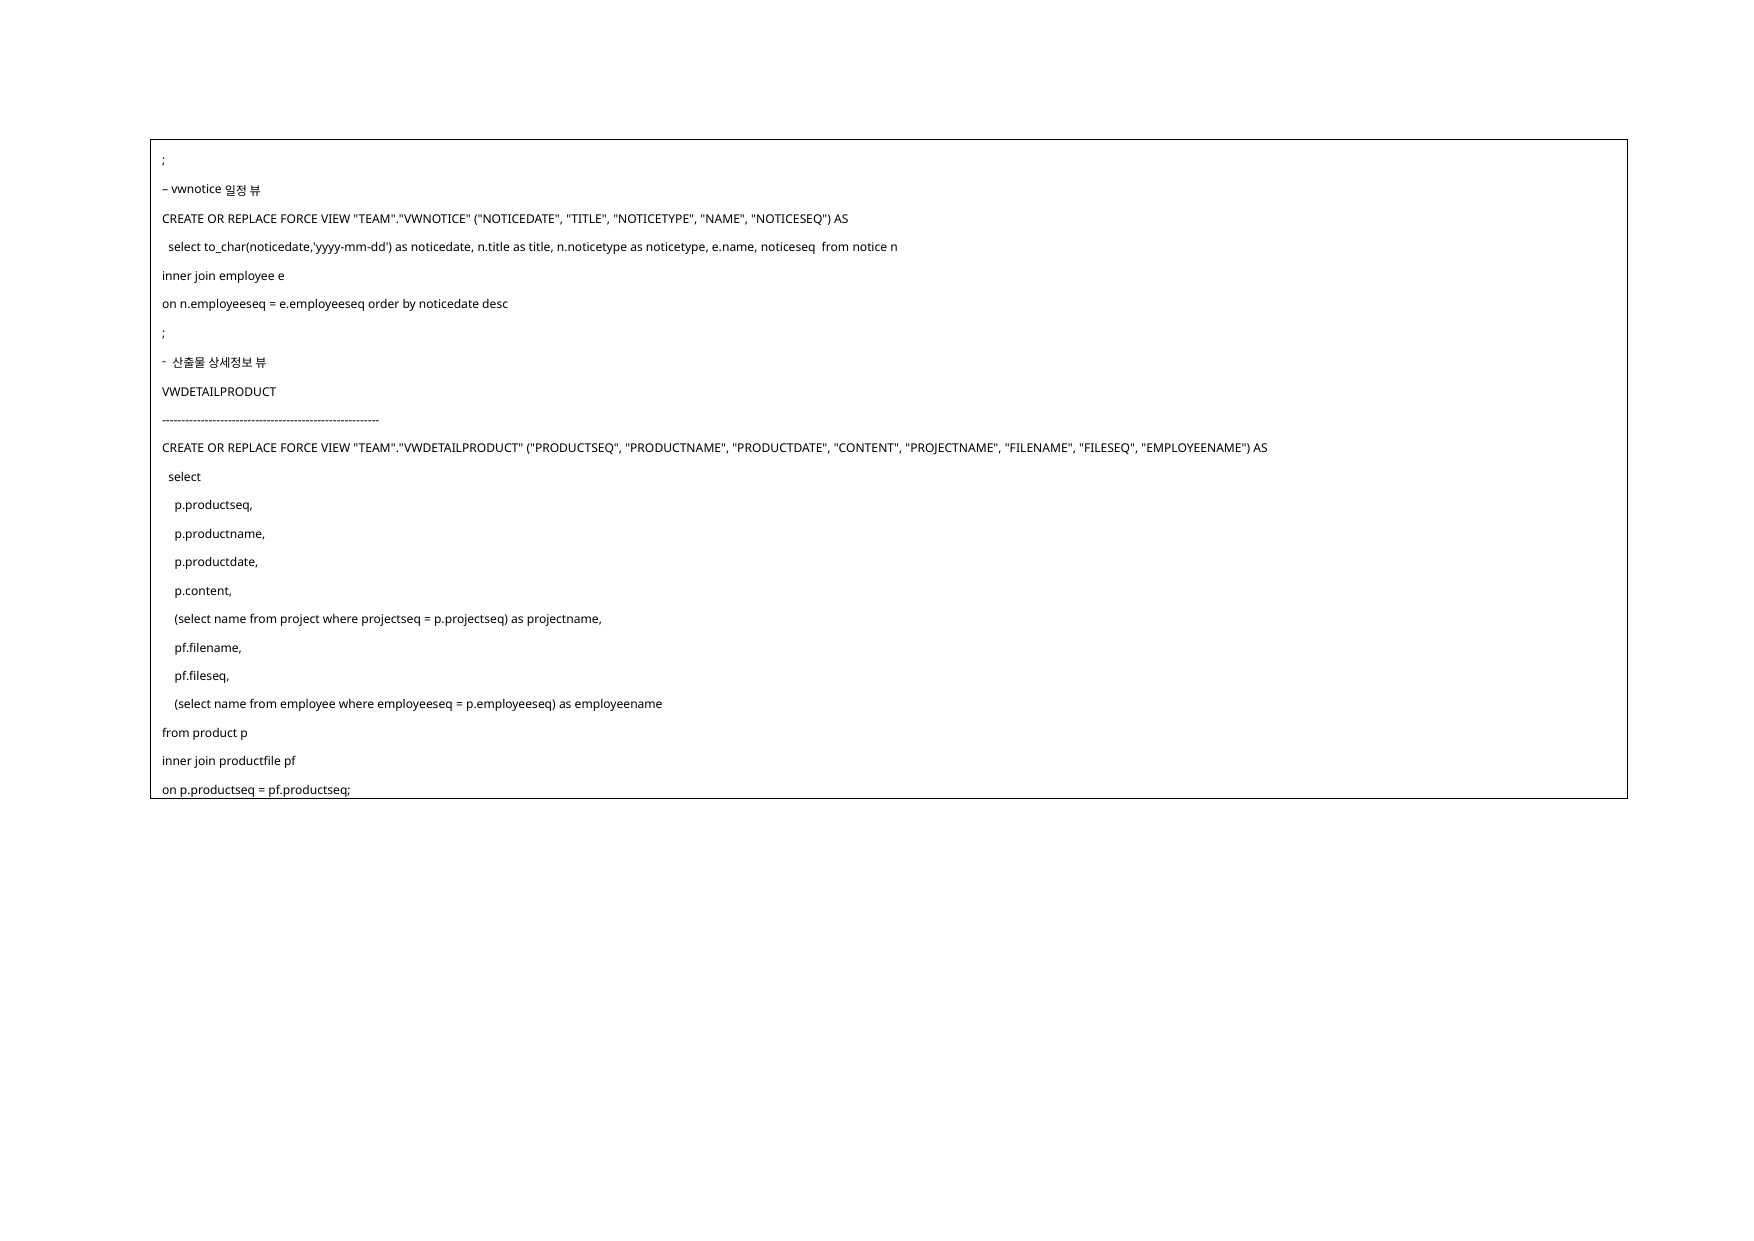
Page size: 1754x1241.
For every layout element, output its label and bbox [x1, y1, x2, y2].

table_cell [151, 140, 1627, 798]
